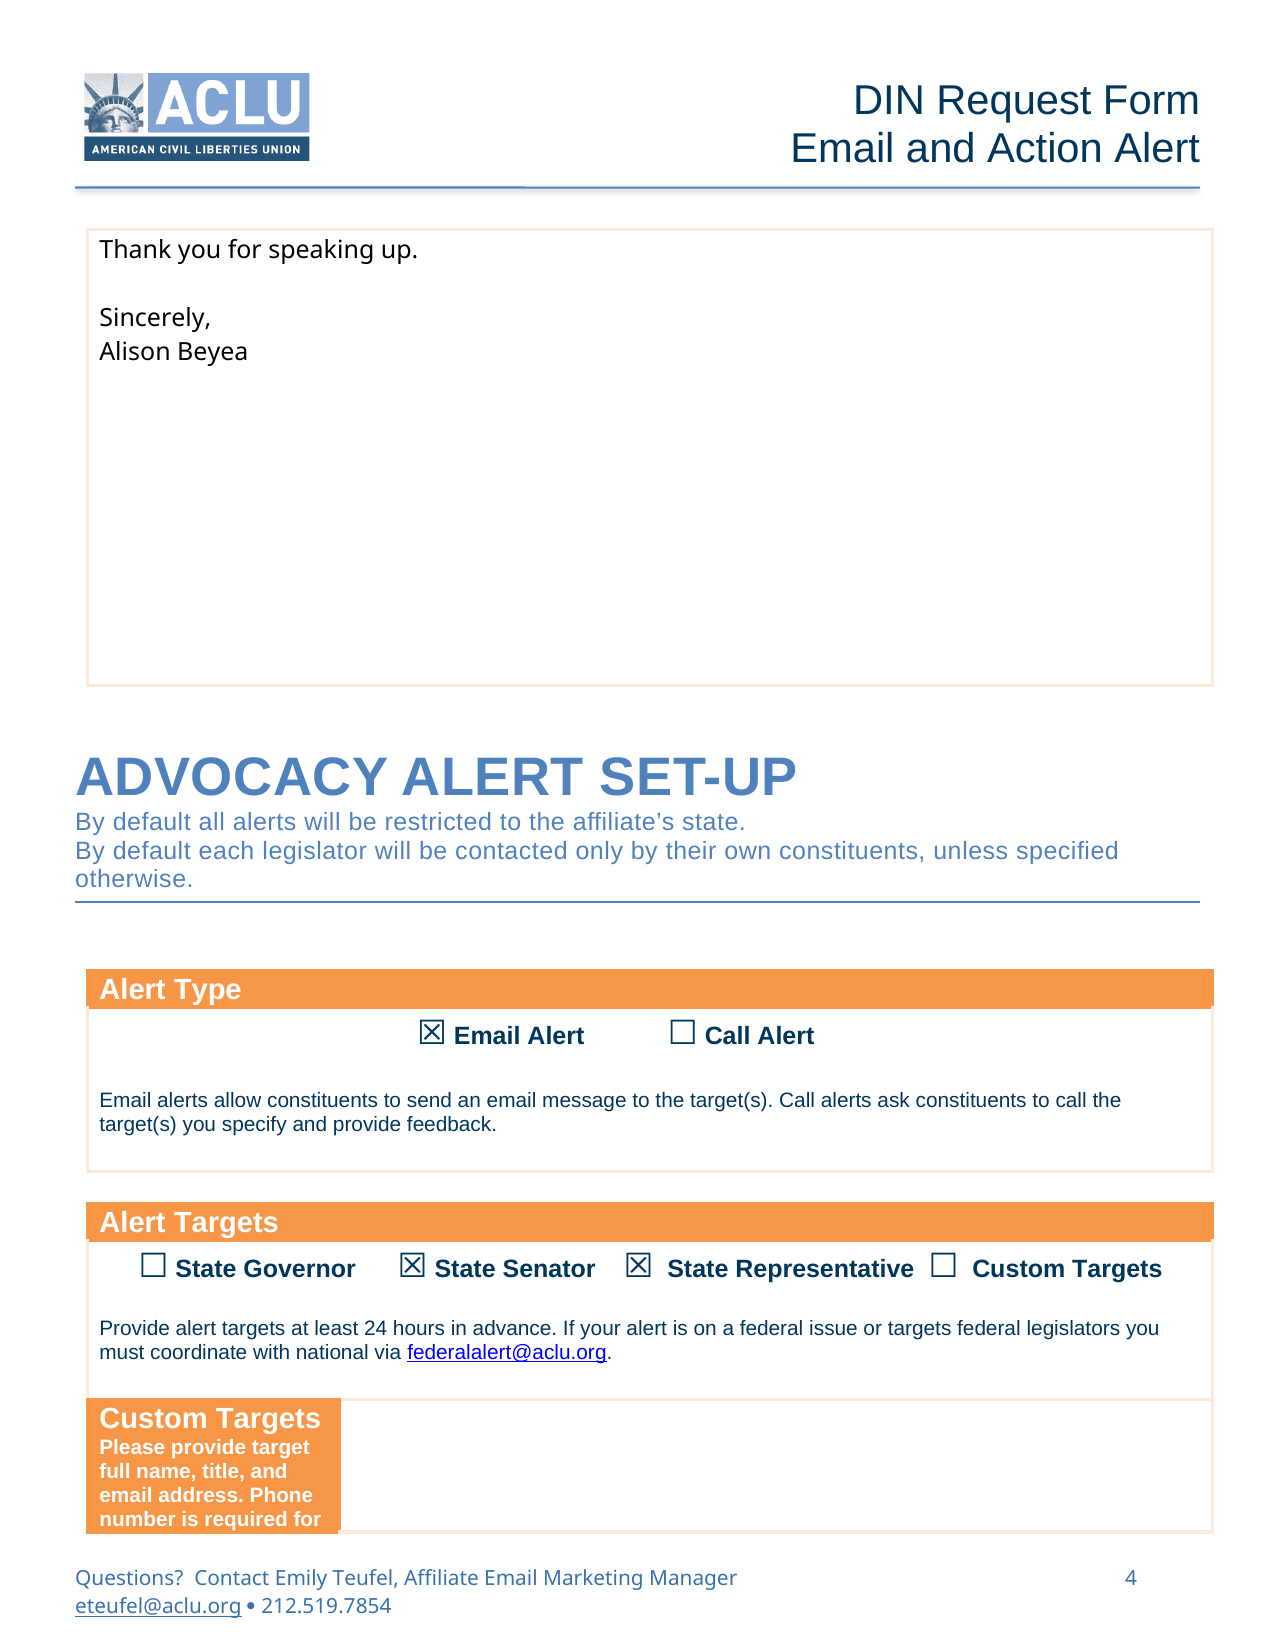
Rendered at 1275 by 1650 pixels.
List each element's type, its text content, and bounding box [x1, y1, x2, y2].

title By default all alerts will be restricted to the affiliate’s state. [75, 807, 1200, 836]
title By default each legislator will be contacted only by their own constituents, unless specified otherwise. [75, 836, 1200, 901]
table_cell [341, 1401, 1211, 1530]
title ADVOCACY ALERT SET-UP [75, 744, 1200, 807]
picture [84, 73, 310, 161]
table_header Alert Targets [89, 1205, 1211, 1239]
table_cell Email Alert Call Alert Email alerts allow constituents to send an email message to the target(s). Call alerts ask constituents to call the target(s) you specify and provide feedback. [89, 1009, 1211, 1170]
table_cell Custom Targets Please provide target full name, title, and email address. Phone number is required for call alerts [89, 1401, 338, 1530]
table_header Alert Type [89, 972, 1211, 1006]
table_cell State Governor State Senator State Representative Custom Targets Provide alert targets at least 24 hours in advance. If your alert is on a federal issue or targets federal legislators you must coordinate with national via federalalert@aclu.org. [89, 1242, 1211, 1398]
